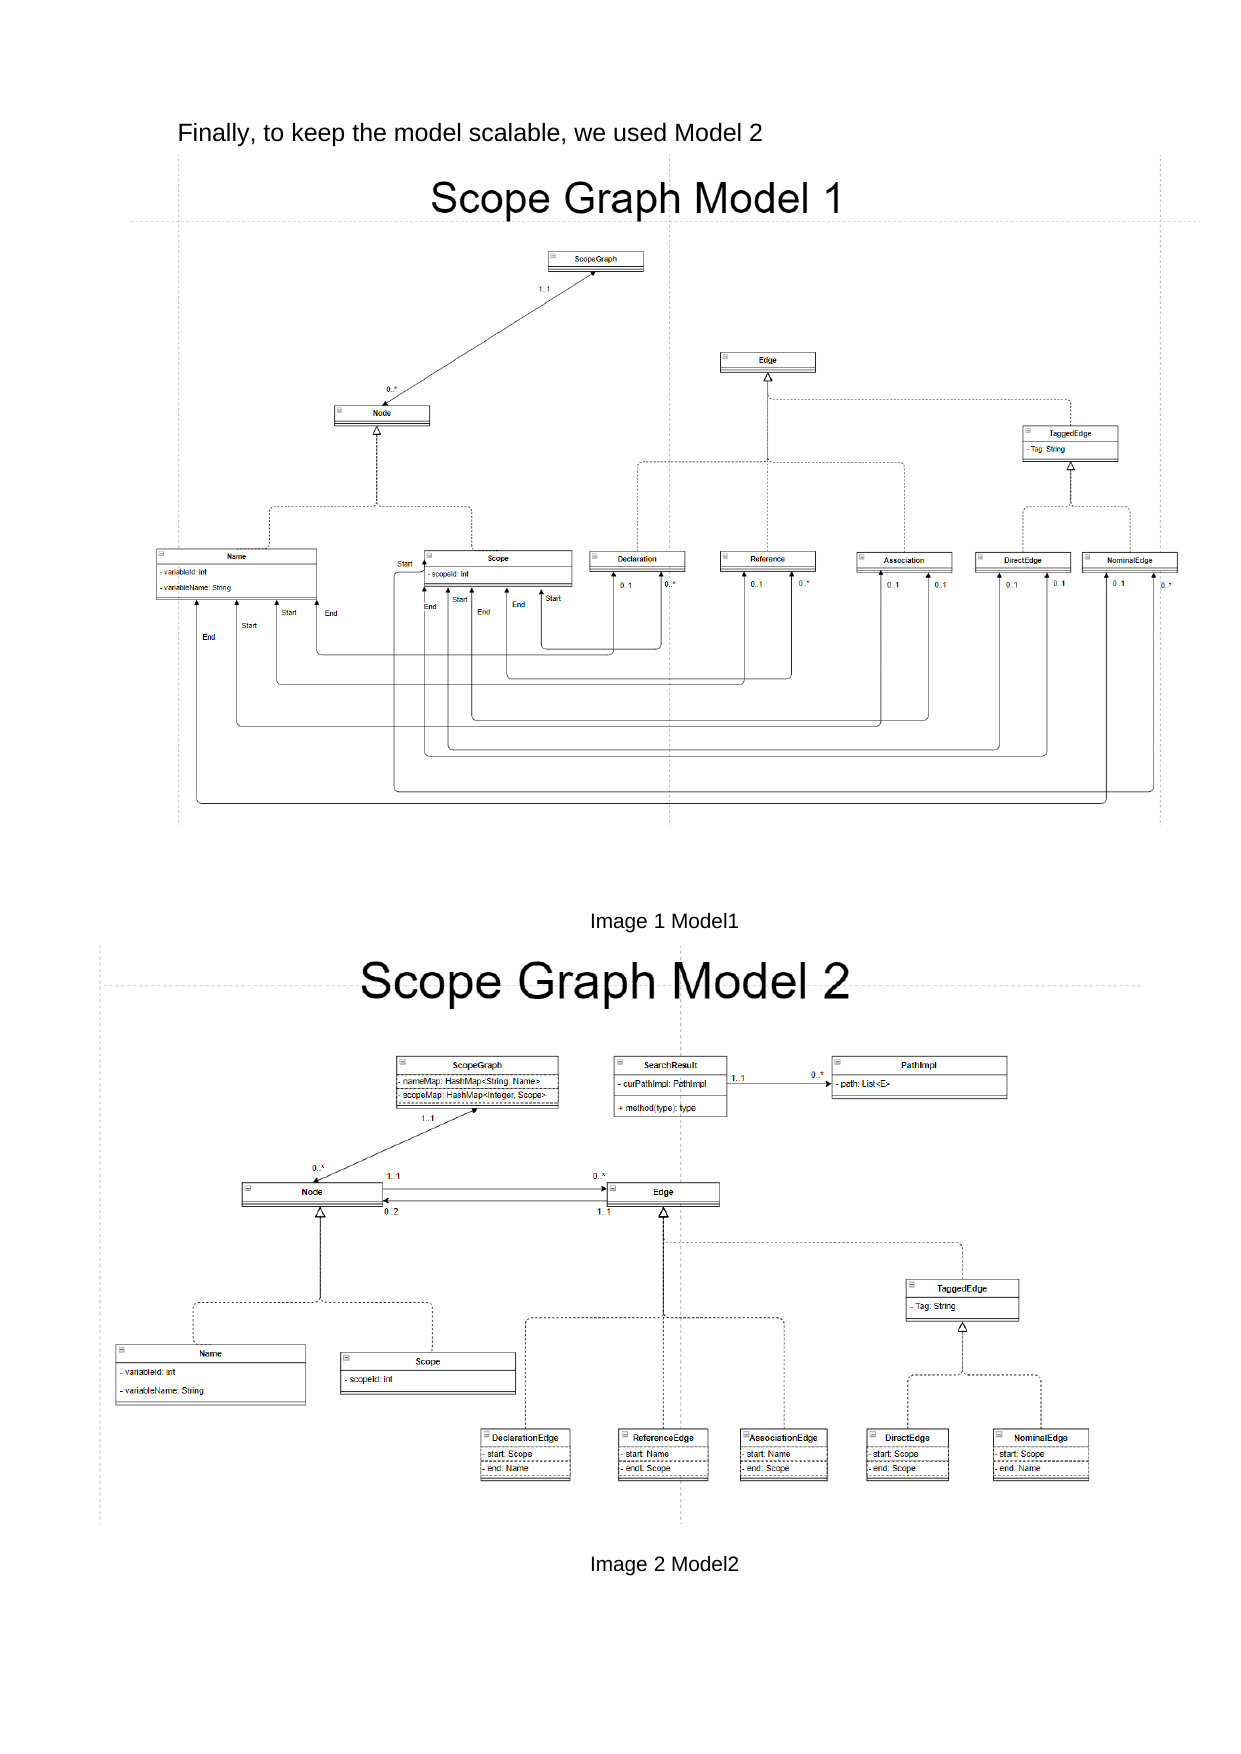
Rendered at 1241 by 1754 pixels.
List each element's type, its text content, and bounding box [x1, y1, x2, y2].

text Finally, to keep the model scalable, we used Model 2 [177, 118, 1152, 147]
picture [99, 946, 1141, 1524]
picture [129, 155, 1200, 826]
text Image 1 Model1 [177, 909, 1152, 933]
